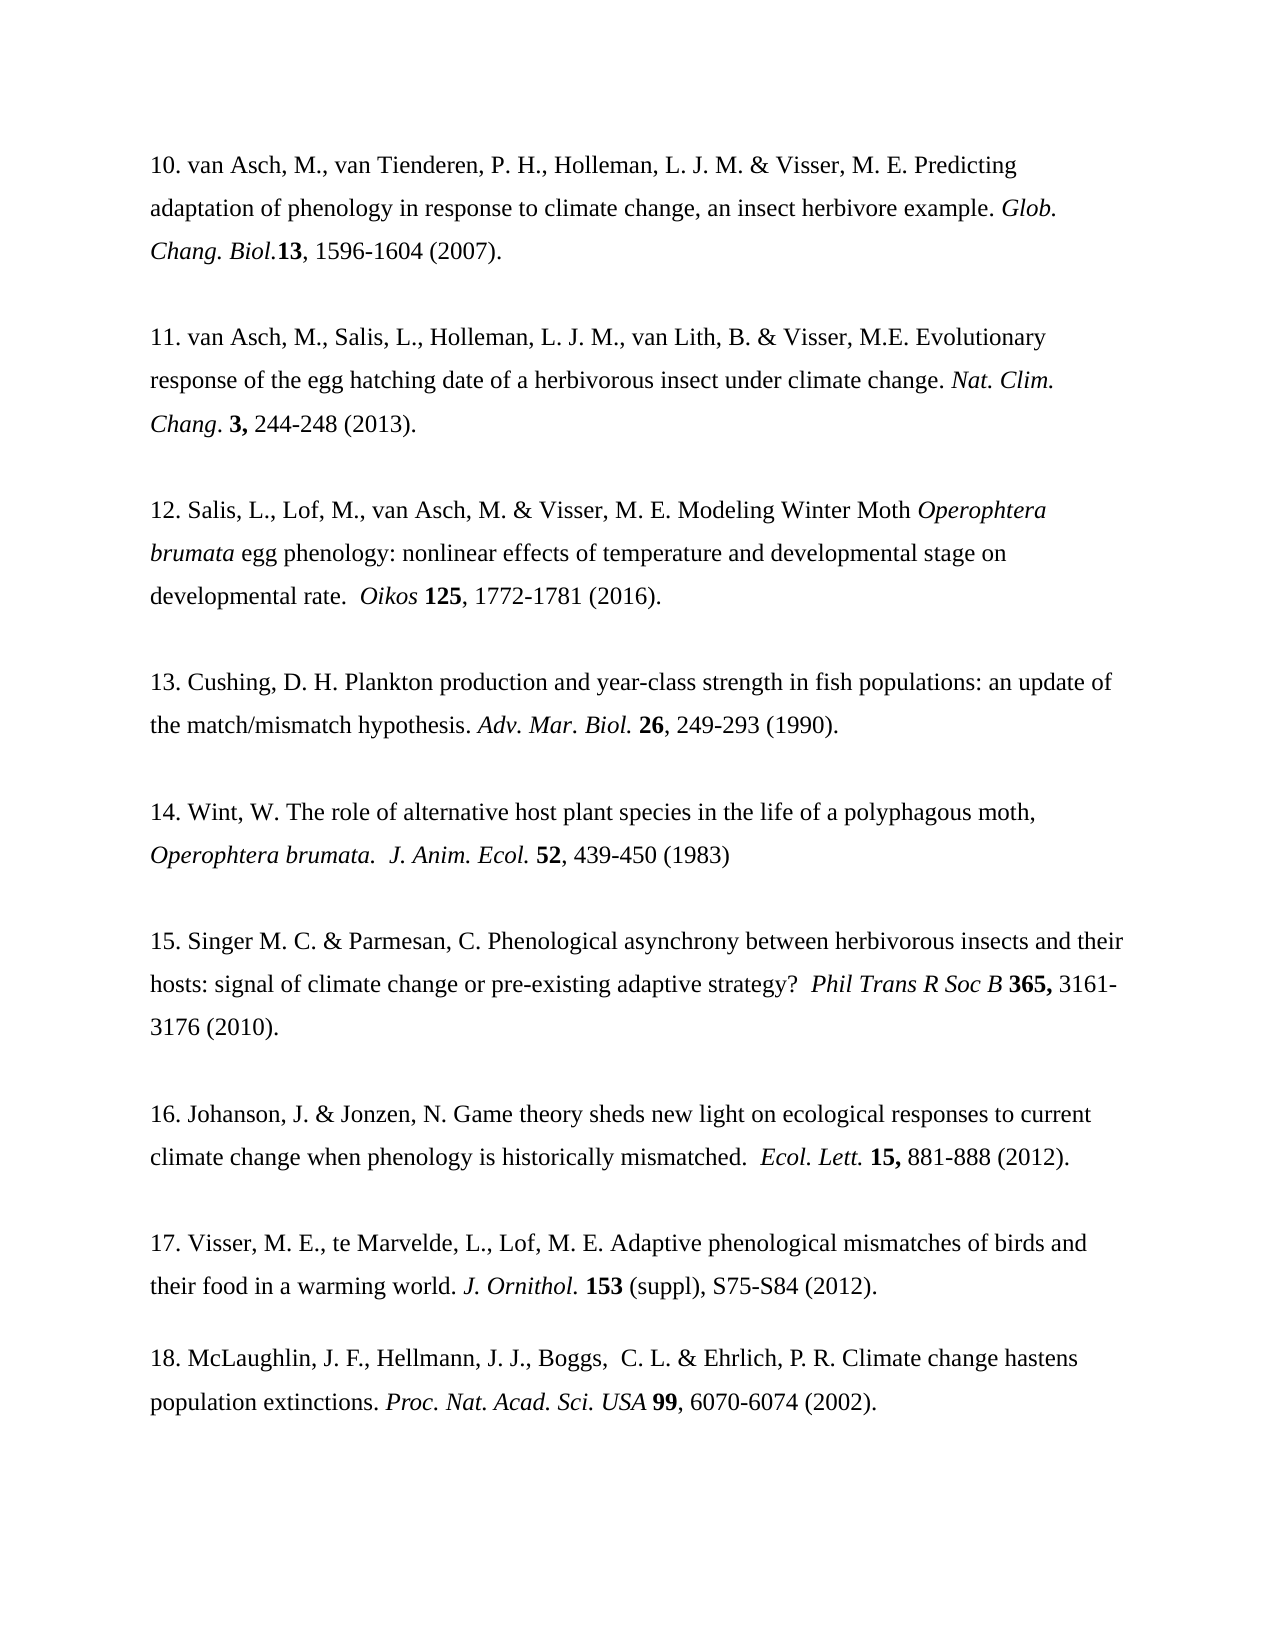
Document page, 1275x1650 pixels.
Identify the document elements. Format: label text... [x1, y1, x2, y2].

text 16. Johanson, J. & Jonzen, N. Game theory sheds new light on ecological responses to current climate change when phenology is historically mismatched. Ecol. Lett. 15, 881-888 (2012). [150, 1099, 1125, 1171]
text 15. Singer M. C. & Parmesan, C. Phenological asynchrony between herbivorous insects and their hosts: signal of climate change or pre-existing adaptive strategy? Phil Trans R Soc B 365, 3161-3176 (2010). [150, 926, 1125, 1041]
subtitle 18. McLaughlin, J. F., Hellmann, J. J., Boggs, C. L. & Ehrlich, P. R. Climate change hastens population extinctions. Proc. Nat. Acad. Sci. USA 99, 6070-6074 (2002). [150, 1343, 1125, 1415]
text 12. Salis, L., Lof, M., van Asch, M. & Visser, M. E. Modeling Winter Moth Operophtera brumata egg phenology: nonlinear effects of temperature and developmental stage on developmental rate. Oikos 125, 1772-1781 (2016). [150, 495, 1125, 610]
text 13. Cushing, D. H. Plankton production and year-class strength in fish populations: an update of the match/mismatch hypothesis. Adv. Mar. Biol. 26, 249-293 (1990). [150, 667, 1125, 739]
text 14. Wint, W. The role of alternative host plant species in the life of a polyphagous moth, Operophtera brumata. J. Anim. Ecol. 52, 439-450 (1983) [150, 797, 1125, 869]
text 10. van Asch, M., van Tienderen, P. H., Holleman, L. J. M. & Visser, M. E. Predicting adaptation of phenology in response to climate change, an insect herbivore example. Glob. Chang. Biol.13, 1596-1604 (2007). [150, 150, 1125, 265]
text 11. van Asch, M., Salis, L., Holleman, L. J. M., van Lith, B. & Visser, M.E. Evolutionary response of the egg hatching date of a herbivorous insect under climate change. Nat. Clim. Chang. 3, 244-248 (2013). [150, 322, 1125, 437]
text 17. Visser, M. E., te Marvelde, L., Lof, M. E. Adaptive phenological mismatches of birds and their food in a warming world. J. Ornithol. 153 (suppl), S75-S84 (2012). [150, 1228, 1125, 1300]
